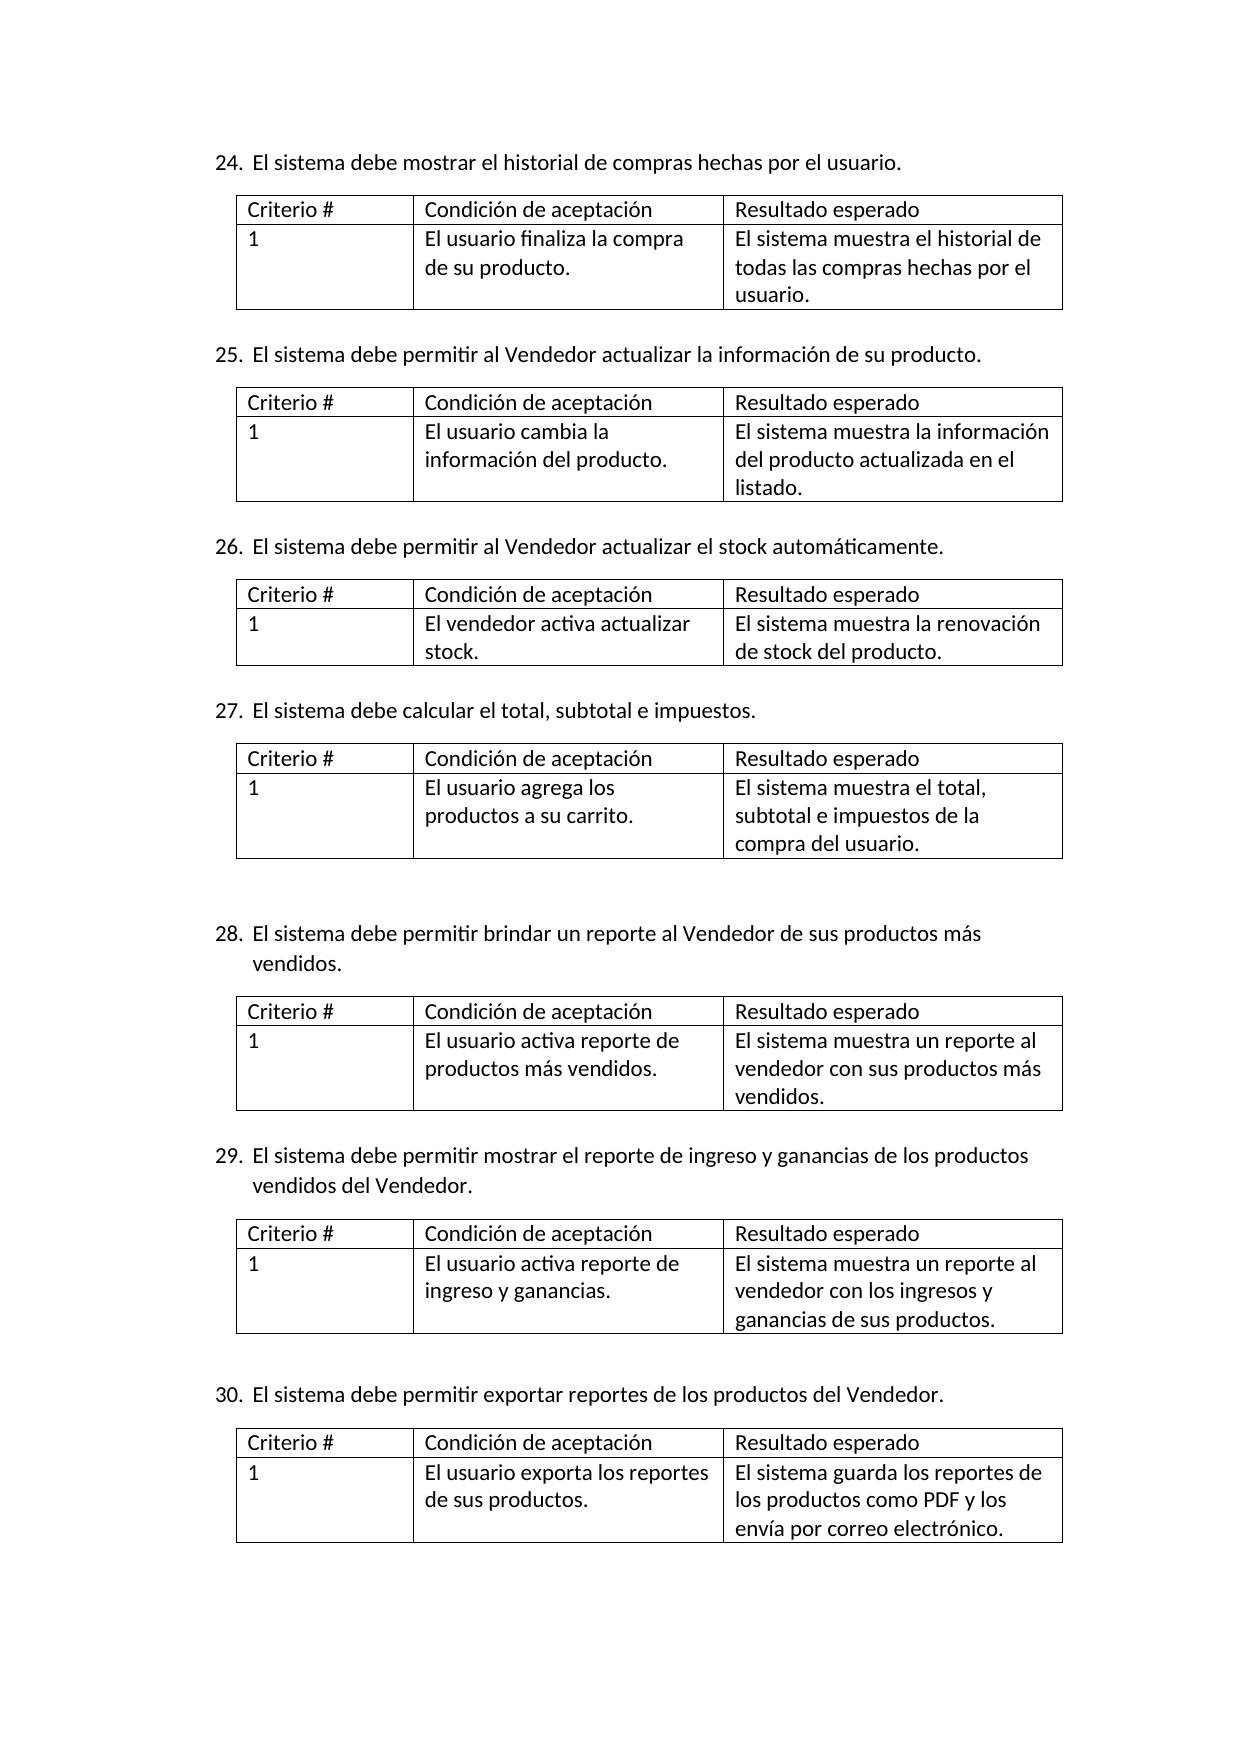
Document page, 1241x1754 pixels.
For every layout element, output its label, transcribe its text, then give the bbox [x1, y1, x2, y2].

list El sistema debe mostrar el historial de compras hechas por el usuario. [215, 148, 1063, 176]
table_header Resultado esperado [724, 196, 1062, 223]
table_header Resultado esperado [724, 388, 1062, 416]
table_cell 1 [237, 774, 413, 857]
table_cell El usuario finaliza la compra de su producto. [414, 225, 723, 309]
table_header Resultado esperado [724, 1429, 1062, 1457]
table_cell El usuario agrega los productos a su carrito. [414, 774, 723, 857]
table_cell 1 [237, 225, 413, 309]
table_cell El usuario activa reporte de productos más vendidos. [414, 1026, 723, 1110]
table_header Condición de aceptación [414, 744, 723, 772]
table_cell El sistema muestra la renovación de stock del producto. [724, 609, 1062, 665]
list El sistema debe permitir brindar un reporte al Vendedor de sus productos más vendidos. [215, 919, 1063, 977]
list El sistema debe permitir al Vendedor actualizar la información de su producto. [215, 340, 1063, 368]
table_cell El sistema muestra el historial de todas las compras hechas por el usuario. [724, 225, 1062, 309]
table_header Resultado esperado [724, 997, 1062, 1025]
table_header Condición de aceptación [414, 997, 723, 1025]
table_cell El usuario cambia la información del producto. [414, 417, 723, 501]
list El sistema debe permitir exportar reportes de los productos del Vendedor. [215, 1381, 1063, 1409]
table_header Resultado esperado [724, 1220, 1062, 1248]
table_header Resultado esperado [724, 744, 1062, 772]
table_cell El sistema muestra un reporte al vendedor con sus productos más vendidos. [724, 1026, 1062, 1110]
table_header Condición de aceptación [414, 388, 723, 416]
table_cell El sistema guarda los reportes de los productos como PDF y los envía por correo electrónico. [724, 1458, 1062, 1542]
table_header Criterio # [237, 580, 413, 608]
table_cell 1 [237, 609, 413, 665]
table_header Condición de aceptación [414, 196, 723, 223]
table_header Condición de aceptación [414, 1429, 723, 1457]
table_cell El sistema muestra un reporte al vendedor con los ingresos y ganancias de sus productos. [724, 1249, 1062, 1333]
table_cell 1 [237, 417, 413, 501]
table_header Criterio # [237, 388, 413, 416]
table_header Criterio # [237, 196, 413, 223]
table_header Resultado esperado [724, 580, 1062, 608]
list El sistema debe permitir mostrar el reporte de ingreso y ganancias de los productos vendidos del Vendedor. [215, 1141, 1063, 1200]
table_header Condición de aceptación [414, 580, 723, 608]
table_cell El vendedor activa actualizar stock. [414, 609, 723, 665]
table_cell El usuario exporta los reportes de sus productos. [414, 1458, 723, 1542]
list El sistema debe calcular el total, subtotal e impuestos. [215, 696, 1063, 724]
table_cell 1 [237, 1458, 413, 1542]
table_cell El sistema muestra el total, subtotal e impuestos de la compra del usuario. [724, 774, 1062, 857]
table_header Criterio # [237, 1429, 413, 1457]
table_header Criterio # [237, 744, 413, 772]
table_cell El sistema muestra la información del producto actualizada en el listado. [724, 417, 1062, 501]
table_cell 1 [237, 1249, 413, 1333]
table_cell 1 [237, 1026, 413, 1110]
table_header Criterio # [237, 997, 413, 1025]
table_header Condición de aceptación [414, 1220, 723, 1248]
table_header Criterio # [237, 1220, 413, 1248]
list El sistema debe permitir al Vendedor actualizar el stock automáticamente. [215, 532, 1063, 560]
table_cell El usuario activa reporte de ingreso y ganancias. [414, 1249, 723, 1333]
